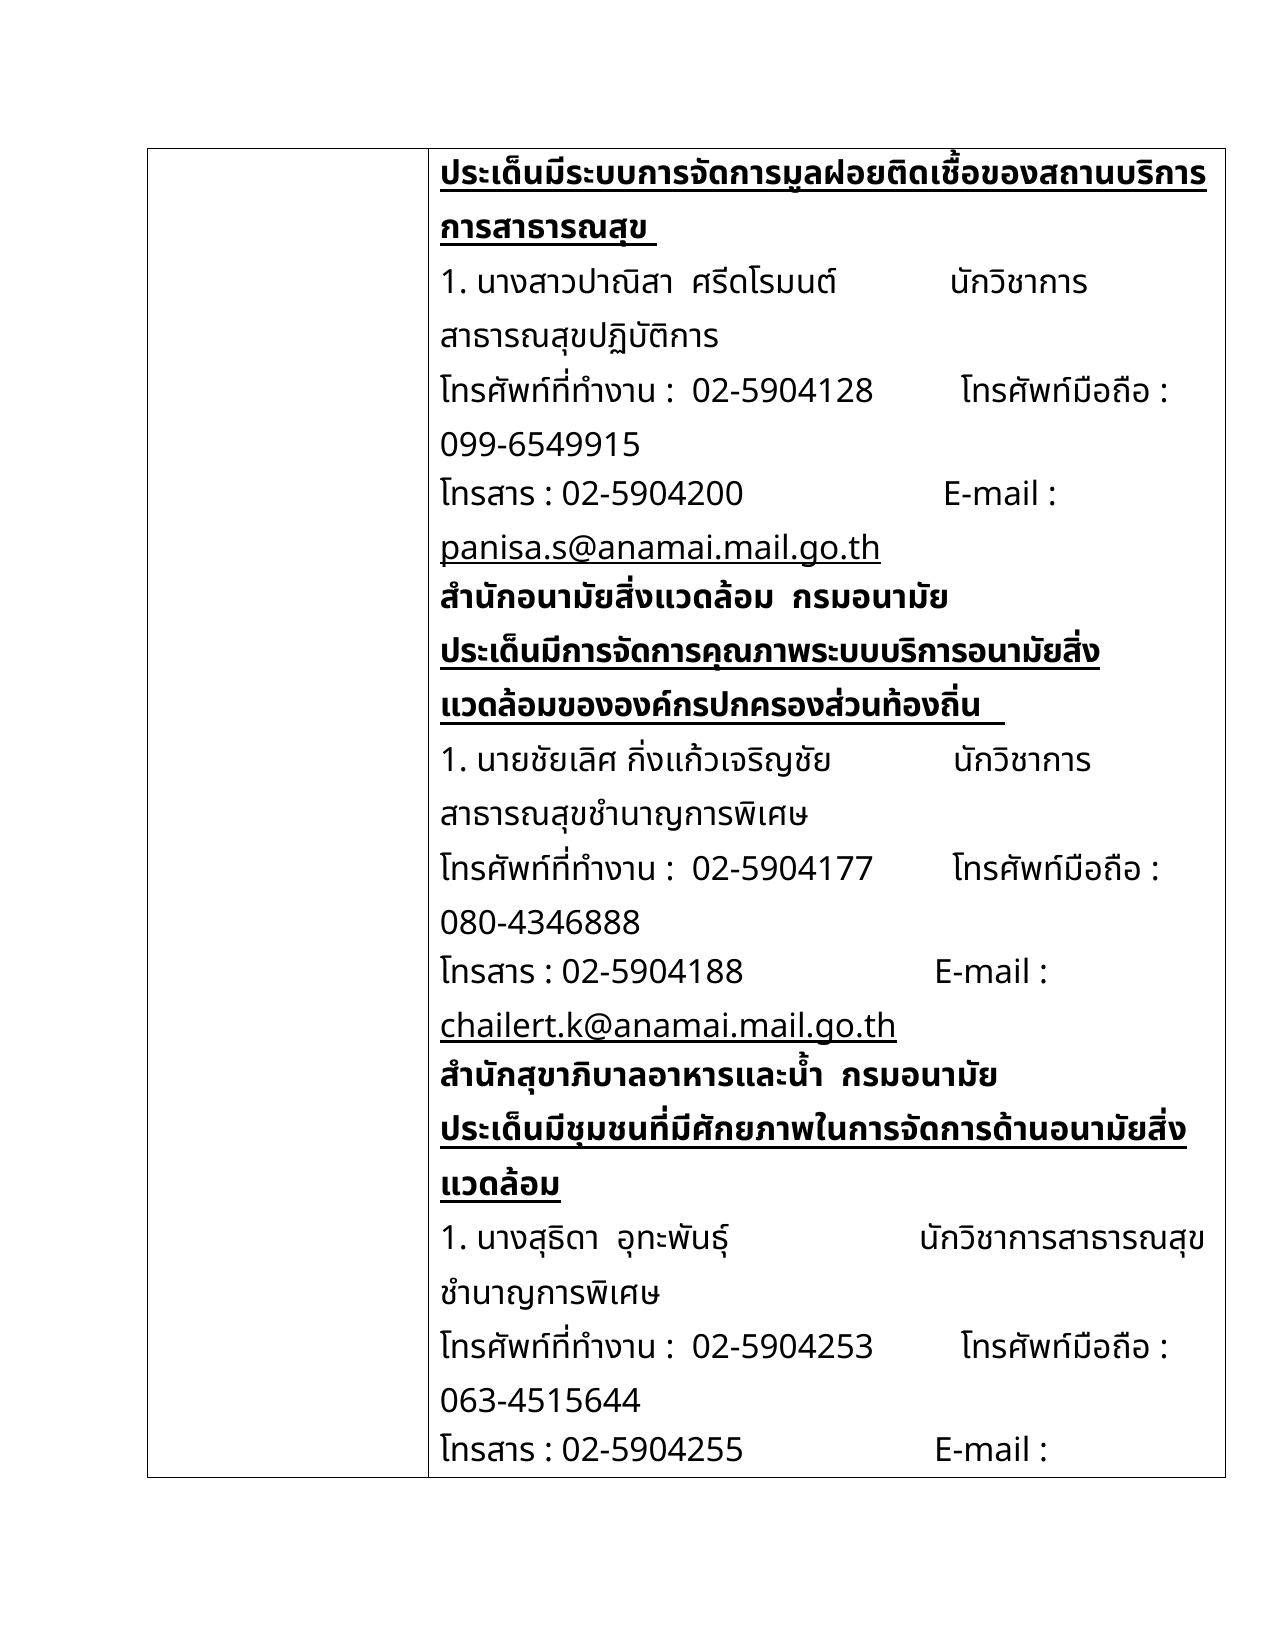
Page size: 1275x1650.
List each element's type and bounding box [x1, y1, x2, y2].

table_cell [429, 149, 1225, 1477]
table_cell [148, 149, 428, 1477]
